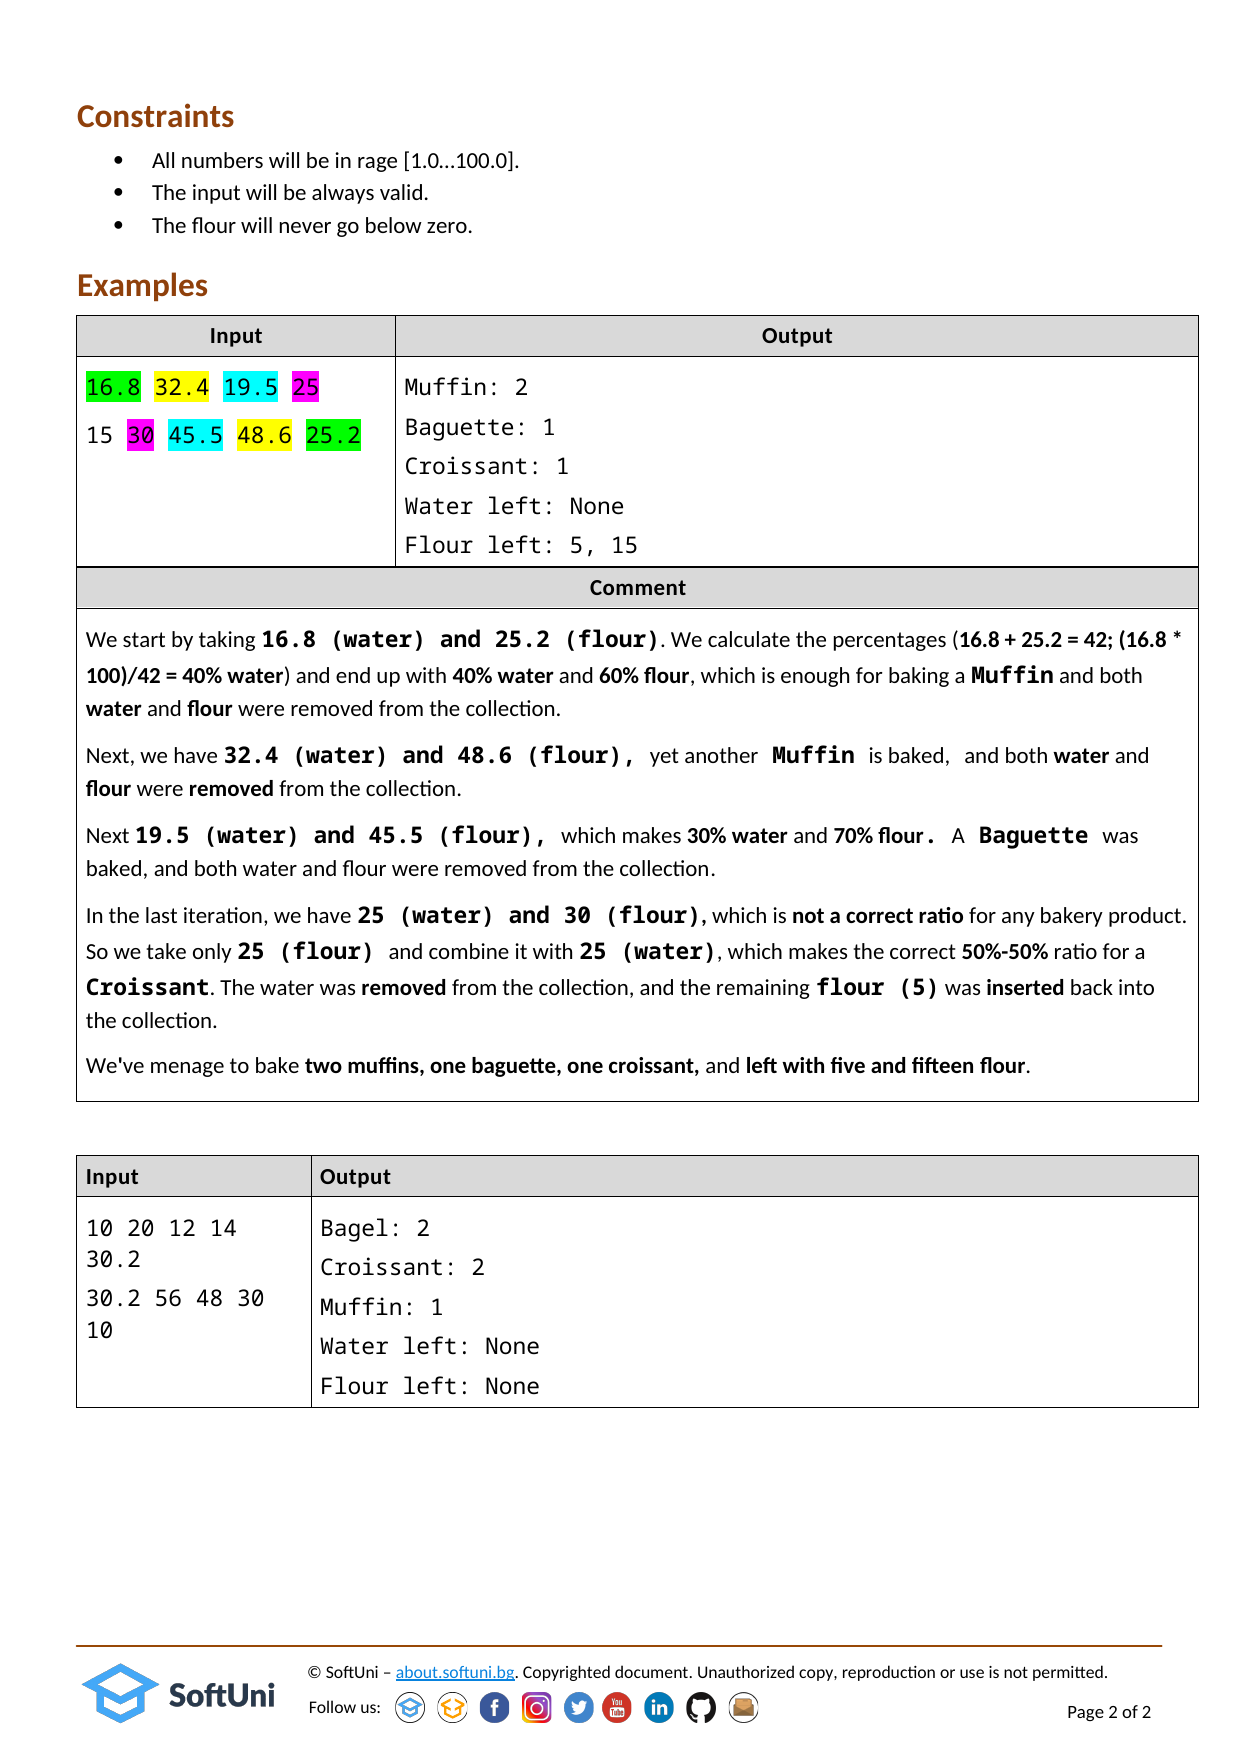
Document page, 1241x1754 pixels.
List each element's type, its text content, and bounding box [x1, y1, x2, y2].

subtitle Constraints [77, 95, 1163, 136]
table_cell Bagel: 2 Croissant: 2 Muffin: 1 Water left: None Flour left: None [312, 1197, 1198, 1407]
subtitle Examples [77, 264, 1163, 304]
table_cell Comment [77, 568, 1198, 607]
table_header Input [77, 1156, 311, 1196]
list All numbers will be in rage [1.0…100.0]. [114, 146, 1163, 174]
picture [665, 1692, 674, 1701]
picture [644, 1692, 653, 1701]
picture [564, 1692, 594, 1723]
table_header Input [77, 316, 395, 356]
picture [658, 1705, 667, 1714]
picture [728, 1692, 759, 1723]
picture [75, 1658, 281, 1729]
list The input will be always valid. [114, 178, 1163, 207]
picture [602, 1692, 632, 1723]
picture [665, 1714, 674, 1723]
table_header Output [396, 316, 1198, 356]
picture [437, 1692, 468, 1723]
table_cell 10 20 12 14 30.2 30.2 56 48 30 10 [77, 1197, 311, 1407]
table_cell 16.8 32.4 19.5 25 15 30 45.5 48.6 25.2 [77, 357, 395, 566]
picture [686, 1692, 716, 1723]
table_cell We start by taking 16.8 (water) and 25.2 (flour). We calculate the percentages (16.8 + 25.2 = 42; (16.8 * 100)/42 = 40% water) and end up with 40% water and 60% flour, which is enough for baking a Muffin and both water and flour were removed from the collection. Next, we have 32.4 (water) and 48.6 (flour), yet another Muffin is baked, and both water and flour were removed from the collection. Next 19.5 (water) and 45.5 (flour), which makes 30% water and 70% flour. A Baguette was baked, and both water and flour were removed from the collection. In the last iteration, we have 25 (water) and 30 (flour), which is not a correct ratio for any bakery product. So we take only 25 (flour) and combine it with 25 (water), which makes the correct 50%-50% ratio for a Croissant. The water was removed from the collection, and the remaining flour (5) was inserted back into the collection. We've menage to bake two muffins, one baguette, one croissant, and left with five and fifteen flour. [77, 609, 1198, 1101]
picture [522, 1692, 552, 1723]
picture [644, 1714, 653, 1723]
table_cell Muffin: 2 Baguette: 1 Croissant: 1 Water left: None Flour left: 5, 15 [396, 357, 1198, 566]
picture [395, 1692, 425, 1723]
list The flour will never go below zero. [114, 211, 1163, 239]
table_header Output [312, 1156, 1198, 1196]
picture [479, 1692, 510, 1723]
